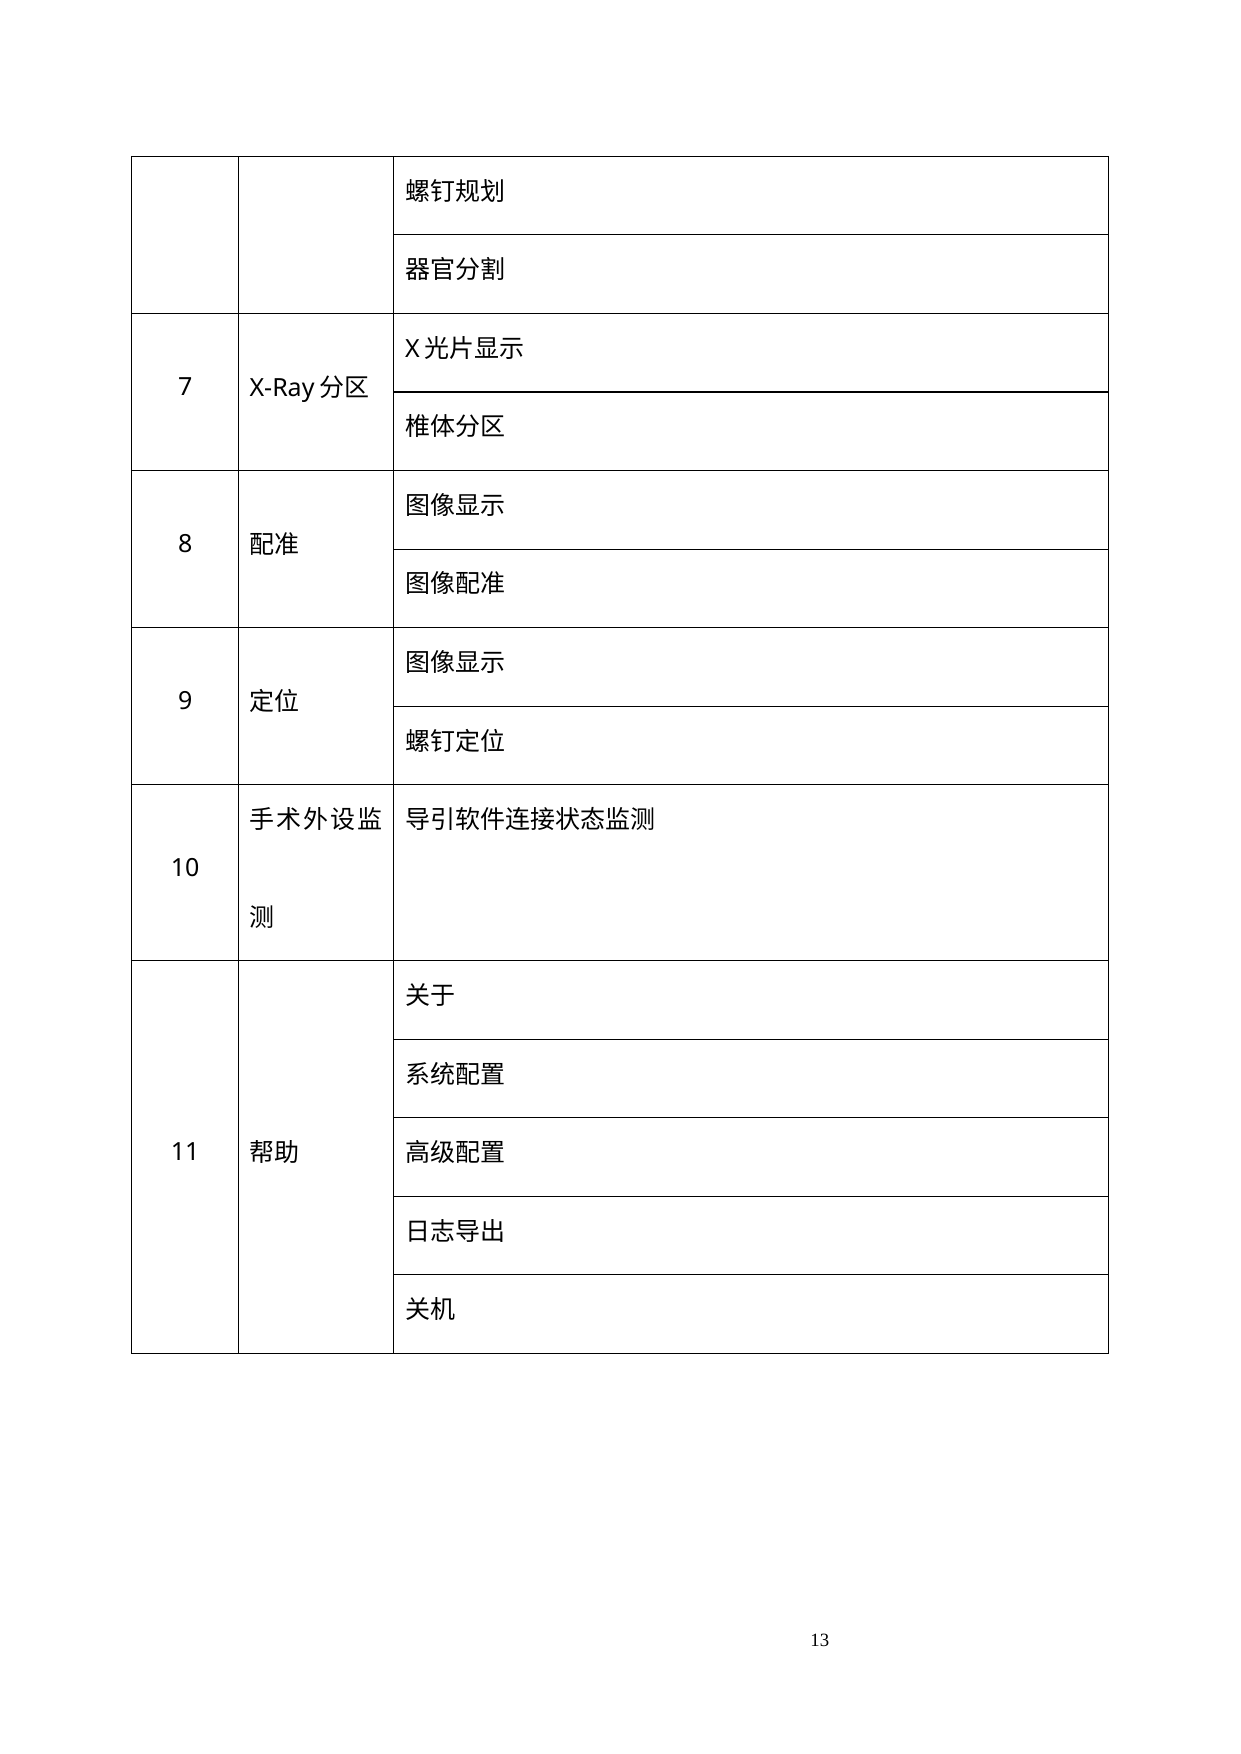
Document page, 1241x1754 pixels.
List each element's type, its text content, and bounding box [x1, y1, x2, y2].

table_cell 系统配置 [394, 1040, 1108, 1117]
table_cell 8 [132, 471, 238, 627]
table_cell 图像显示 [394, 471, 1108, 548]
table_cell 导引软件连接状态监测 [394, 785, 1108, 960]
table_cell 图像配准 [394, 550, 1108, 627]
table_cell 7 [132, 314, 238, 470]
table_cell 9 [132, 628, 238, 784]
table_cell 日志导出 [394, 1197, 1108, 1274]
table_cell 高级配置 [394, 1118, 1108, 1196]
table_cell 螺钉规划 [394, 157, 1108, 234]
table_cell 手术外设监测 [239, 785, 393, 960]
table_cell 11 [132, 961, 238, 1353]
table_cell 10 [132, 785, 238, 960]
table_cell 配准 [239, 471, 393, 627]
table_cell 椎体分区 [394, 393, 1108, 470]
table_cell 关机 [394, 1275, 1108, 1353]
table_cell 器官分割 [394, 235, 1108, 313]
table_cell 关于 [394, 961, 1108, 1039]
table_cell X光片显示 [394, 314, 1108, 391]
table_cell 螺钉定位 [394, 707, 1108, 784]
table_cell 定位 [239, 628, 393, 784]
table_cell 图像显示 [394, 628, 1108, 706]
table_cell X-Ray分区 [239, 314, 393, 470]
table_cell 帮助 [239, 961, 393, 1353]
